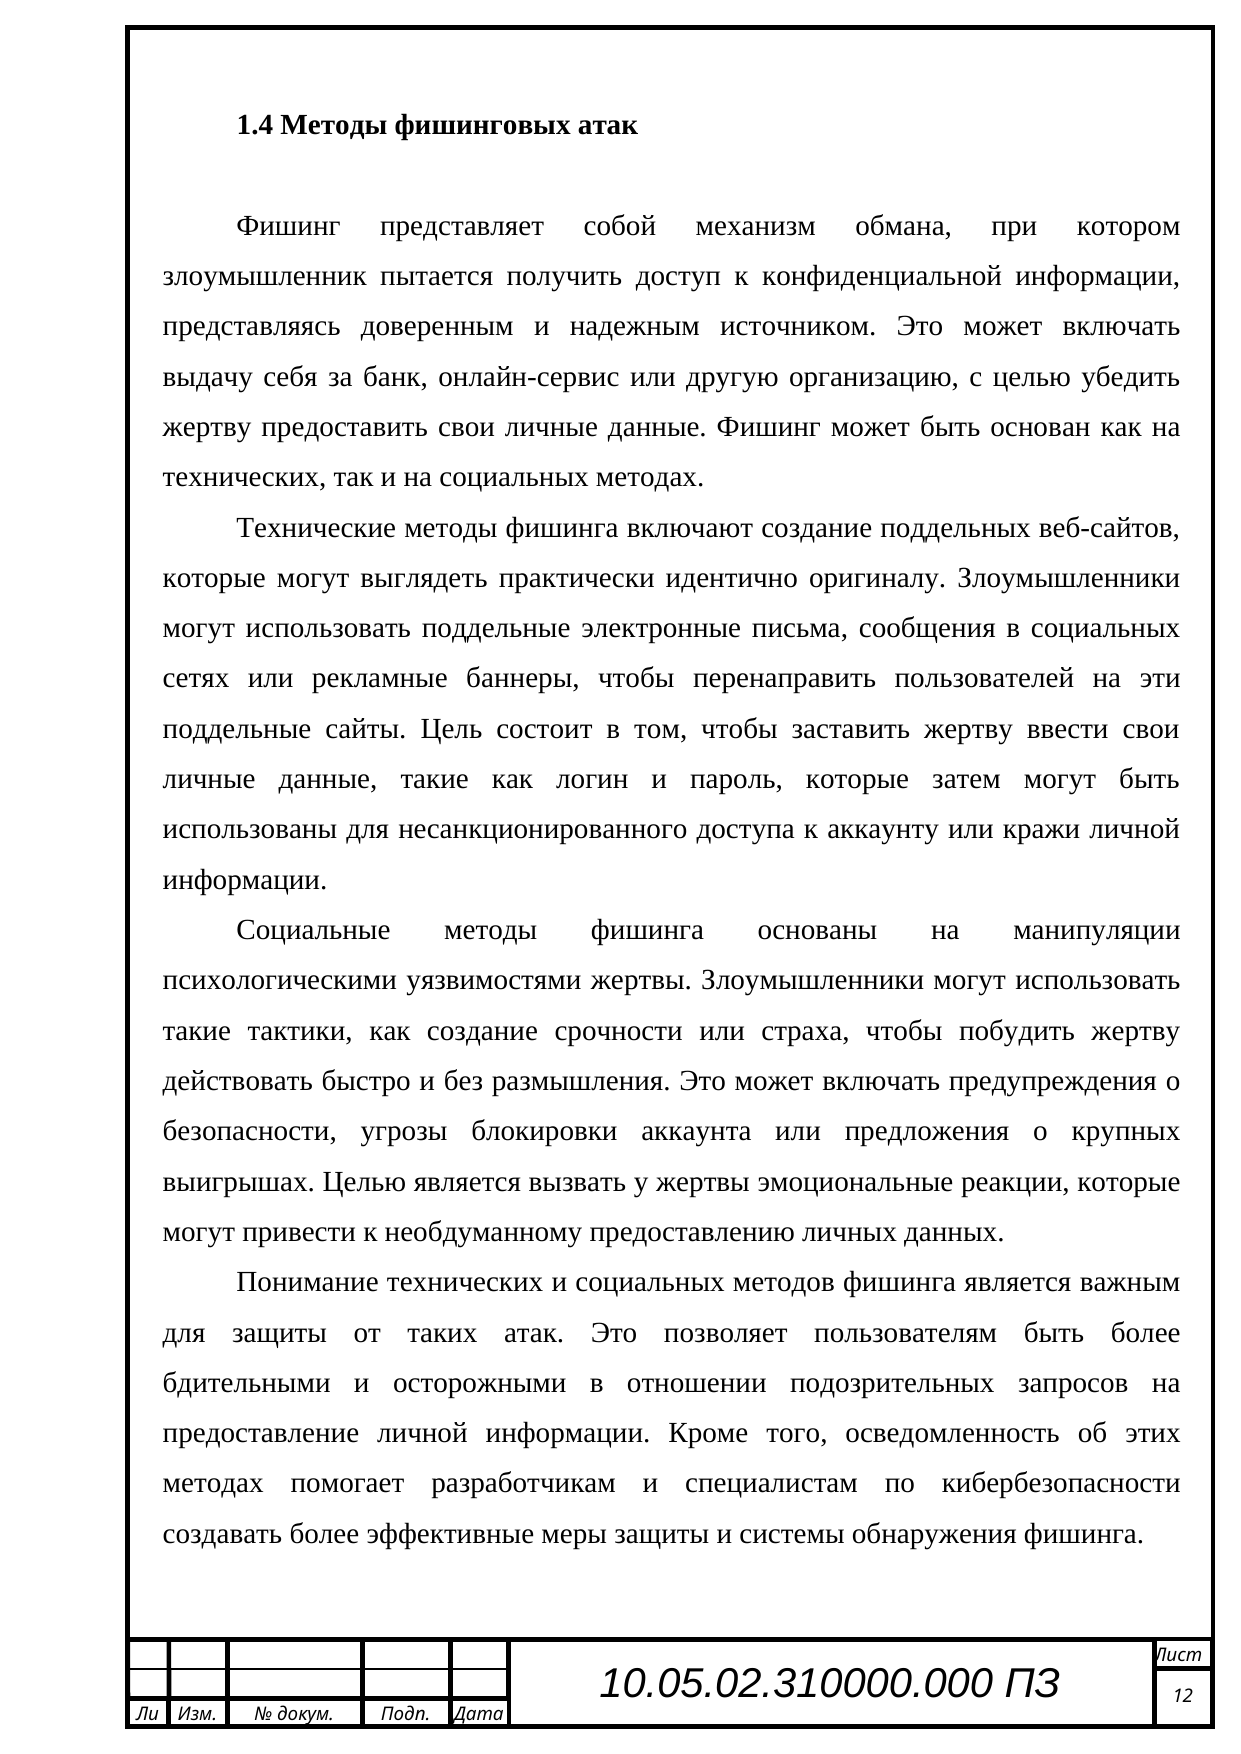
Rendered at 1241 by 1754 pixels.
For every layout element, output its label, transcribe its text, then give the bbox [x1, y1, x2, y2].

text Фишинг представляет собой механизм обмана, при котором злоумышленник пытается получить доступ к конфиденциальной информации, представляясь доверенным и надежным источником. Это может включать выдачу себя за банк, онлайн-сервис или другую организацию, с целью убедить жертву предоставить свои личные данные. Фишинг может быть основан как на технических, так и на социальных методах. [162, 208, 1181, 493]
text Социальные методы фишинга основаны на манипуляции психологическими уязвимостями жертвы. Злоумышленники могут использовать такие тактики, как создание срочности или страха, чтобы побудить жертву действовать быстро и без размышления. Это может включать предупреждения о безопасности, угрозы блокировки аккаунта или предложения о крупных выигрышах. Целью является вызвать у жертвы эмоциональные реакции, которые могут привести к необдуманному предоставлению личных данных. [162, 912, 1181, 1248]
subtitle 1.4 Методы фишинговых атак [162, 107, 1181, 141]
text Технические методы фишинга включают создание поддельных веб-сайтов, которые могут выглядеть практически идентично оригиналу. Злоумышленники могут использовать поддельные электронные письма, сообщения в социальных сетях или рекламные баннеры, чтобы перенаправить пользователей на эти поддельные сайты. Цель состоит в том, чтобы заставить жертву ввести свои личные данные, такие как логин и пароль, которые затем могут быть использованы для несанкционированного доступа к аккаунту или кражи личной информации. [162, 510, 1181, 895]
